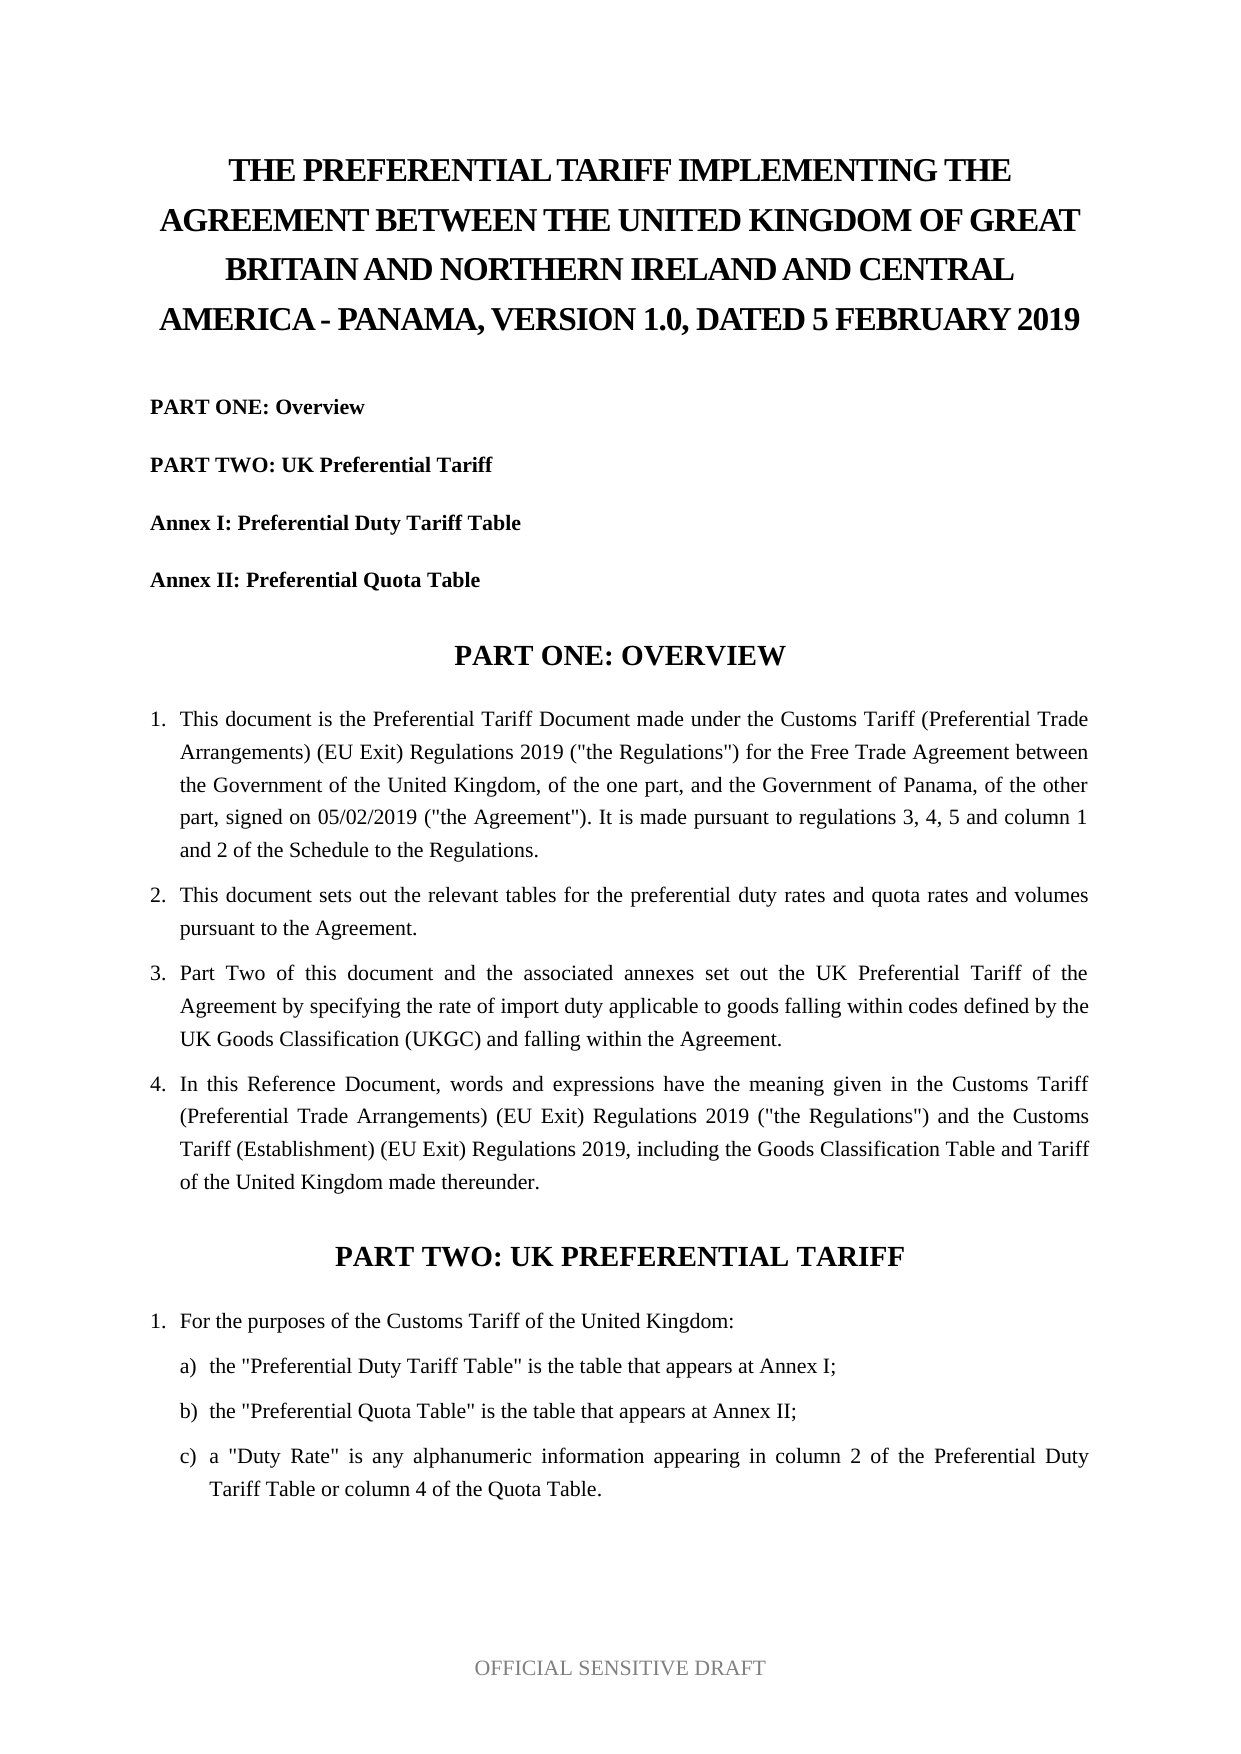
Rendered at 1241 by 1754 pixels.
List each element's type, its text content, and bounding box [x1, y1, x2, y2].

list a "Duty Rate" is any alphanumeric information appearing in column 2 of the Preferential Duty Tariff Table or column 4 of the Quota Table. [179, 1443, 1090, 1501]
list the "Preferential Duty Tariff Table" is the table that appears at Annex I; [179, 1353, 1090, 1378]
title The Preferential Tariff implementing the Agreement between the United Kingdom of Great Britain and Northern Ireland and Central America - Panama, version 1.0, dated 5 February 2019 [150, 150, 1090, 338]
subtitle PART TWO: UK PREFERENTIAL TARIFF [150, 1239, 1090, 1273]
list In this Reference Document, words and expressions have the meaning given in the Customs Tariff (Preferential Trade Arrangements) (EU Exit) Regulations 2019 ("the Regulations") and the Customs Tariff (Establishment) (EU Exit) Regulations 2019, including the Goods Classification Table and Tariff of the United Kingdom made thereunder. [150, 1071, 1090, 1194]
list Part Two of this document and the associated annexes set out the UK Preferential Tariff of the Agreement by specifying the rate of import duty applicable to goods falling within codes defined by the UK Goods Classification (UKGC) and falling within the Agreement. [150, 960, 1090, 1051]
text PART ONE: Overview [150, 394, 1090, 419]
list This document is the Preferential Tariff Document made under the Customs Tariff (Preferential Trade Arrangements) (EU Exit) Regulations 2019 ("the Regulations") for the Free Trade Agreement between the Government of the United Kingdom, of the one part, and the Government of Panama, of the other part, signed on 05/02/2019 ("the Agreement"). It is made pursuant to regulations 3, 4, 5 and column 1 and 2 of the Schedule to the Regulations. [150, 706, 1090, 862]
text PART TWO: UK Preferential Tariff [150, 452, 1090, 477]
list the "Preferential Quota Table" is the table that appears at Annex II; [179, 1398, 1090, 1423]
subtitle PART ONE: OVERVIEW [150, 638, 1090, 671]
list For the purposes of the Customs Tariff of the United Kingdom: [150, 1308, 1090, 1333]
text Annex II: Preferential Quota Table [150, 567, 1090, 593]
list This document sets out the relevant tables for the preferential duty rates and quota rates and volumes pursuant to the Agreement. [150, 882, 1090, 940]
text Annex I: Preferential Duty Tariff Table [150, 510, 1090, 535]
